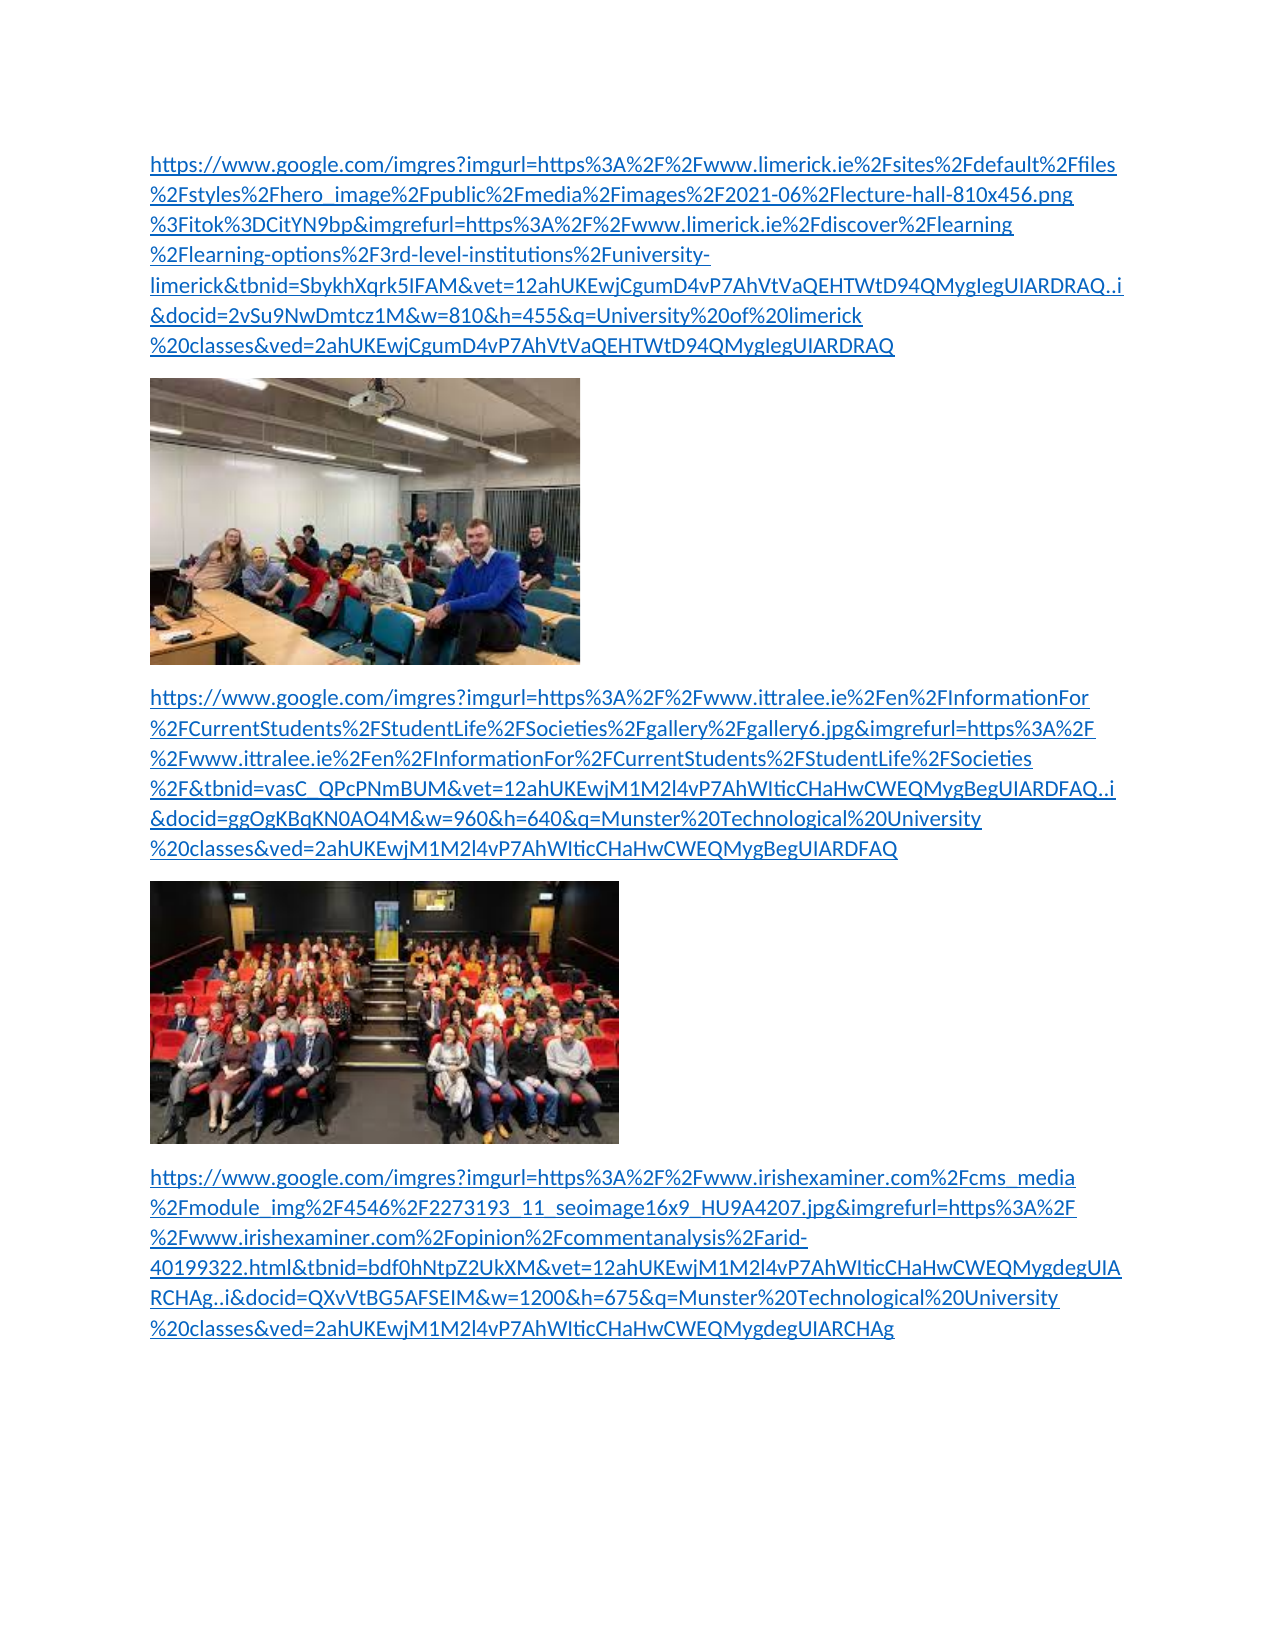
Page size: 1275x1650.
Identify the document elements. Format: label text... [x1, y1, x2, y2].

text https://www.google.com/imgres?imgurl=https%3A%2F%2Fwww.irishexaminer.com%2Fcms_media%2Fmodule_img%2F4546%2F2273193_11_seoimage16x9_HU9A4207.jpg&imgrefurl=https%3A%2F%2Fwww.irishexaminer.com%2Fopinion%2Fcommentanalysis%2Farid-40199322.html&tbnid=bdf0hNtpZ2UkXM&vet=12ahUKEwjM1M2l4vP7AhWIticCHaHwCWEQMygdegUIARCHAg..i&docid=QXvVtBG5AFSEIM&w=1200&h=675&q=Munster%20Technological%20University%20classes&ved=2ahUKEwjM1M2l4vP7AhWIticCHaHwCWEQMygdegUIARCHAg [150, 1163, 1125, 1342]
text https://www.google.com/imgres?imgurl=https%3A%2F%2Fwww.ittralee.ie%2Fen%2FInformationFor%2FCurrentStudents%2FStudentLife%2FSocieties%2Fgallery%2Fgallery6.jpg&imgrefurl=https%3A%2F%2Fwww.ittralee.ie%2Fen%2FInformationFor%2FCurrentStudents%2FStudentLife%2FSocieties%2F&tbnid=vasC_QPcPNmBUM&vet=12ahUKEwjM1M2l4vP7AhWIticCHaHwCWEQMygBegUIARDFAQ..i&docid=ggOgKBqKN0AO4M&w=960&h=640&q=Munster%20Technological%20University%20classes&ved=2ahUKEwjM1M2l4vP7AhWIticCHaHwCWEQMygBegUIARDFAQ [150, 683, 1125, 862]
picture [150, 881, 619, 1144]
picture [150, 378, 581, 665]
text https://www.google.com/imgres?imgurl=https%3A%2F%2Fwww.limerick.ie%2Fsites%2Fdefault%2Ffiles%2Fstyles%2Fhero_image%2Fpublic%2Fmedia%2Fimages%2F2021-06%2Flecture-hall-810x456.png%3Fitok%3DCitYN9bp&imgrefurl=https%3A%2F%2Fwww.limerick.ie%2Fdiscover%2Flearning%2Flearning-options%2F3rd-level-institutions%2Funiversity-limerick&tbnid=SbykhXqrk5IFAM&vet=12ahUKEwjCgumD4vP7AhVtVaQEHTWtD94QMygIegUIARDRAQ..i&docid=2vSu9NwDmtcz1M&w=810&h=455&q=University%20of%20limerick%20classes&ved=2ahUKEwjCgumD4vP7AhVtVaQEHTWtD94QMygIegUIARDRAQ [150, 150, 1125, 359]
